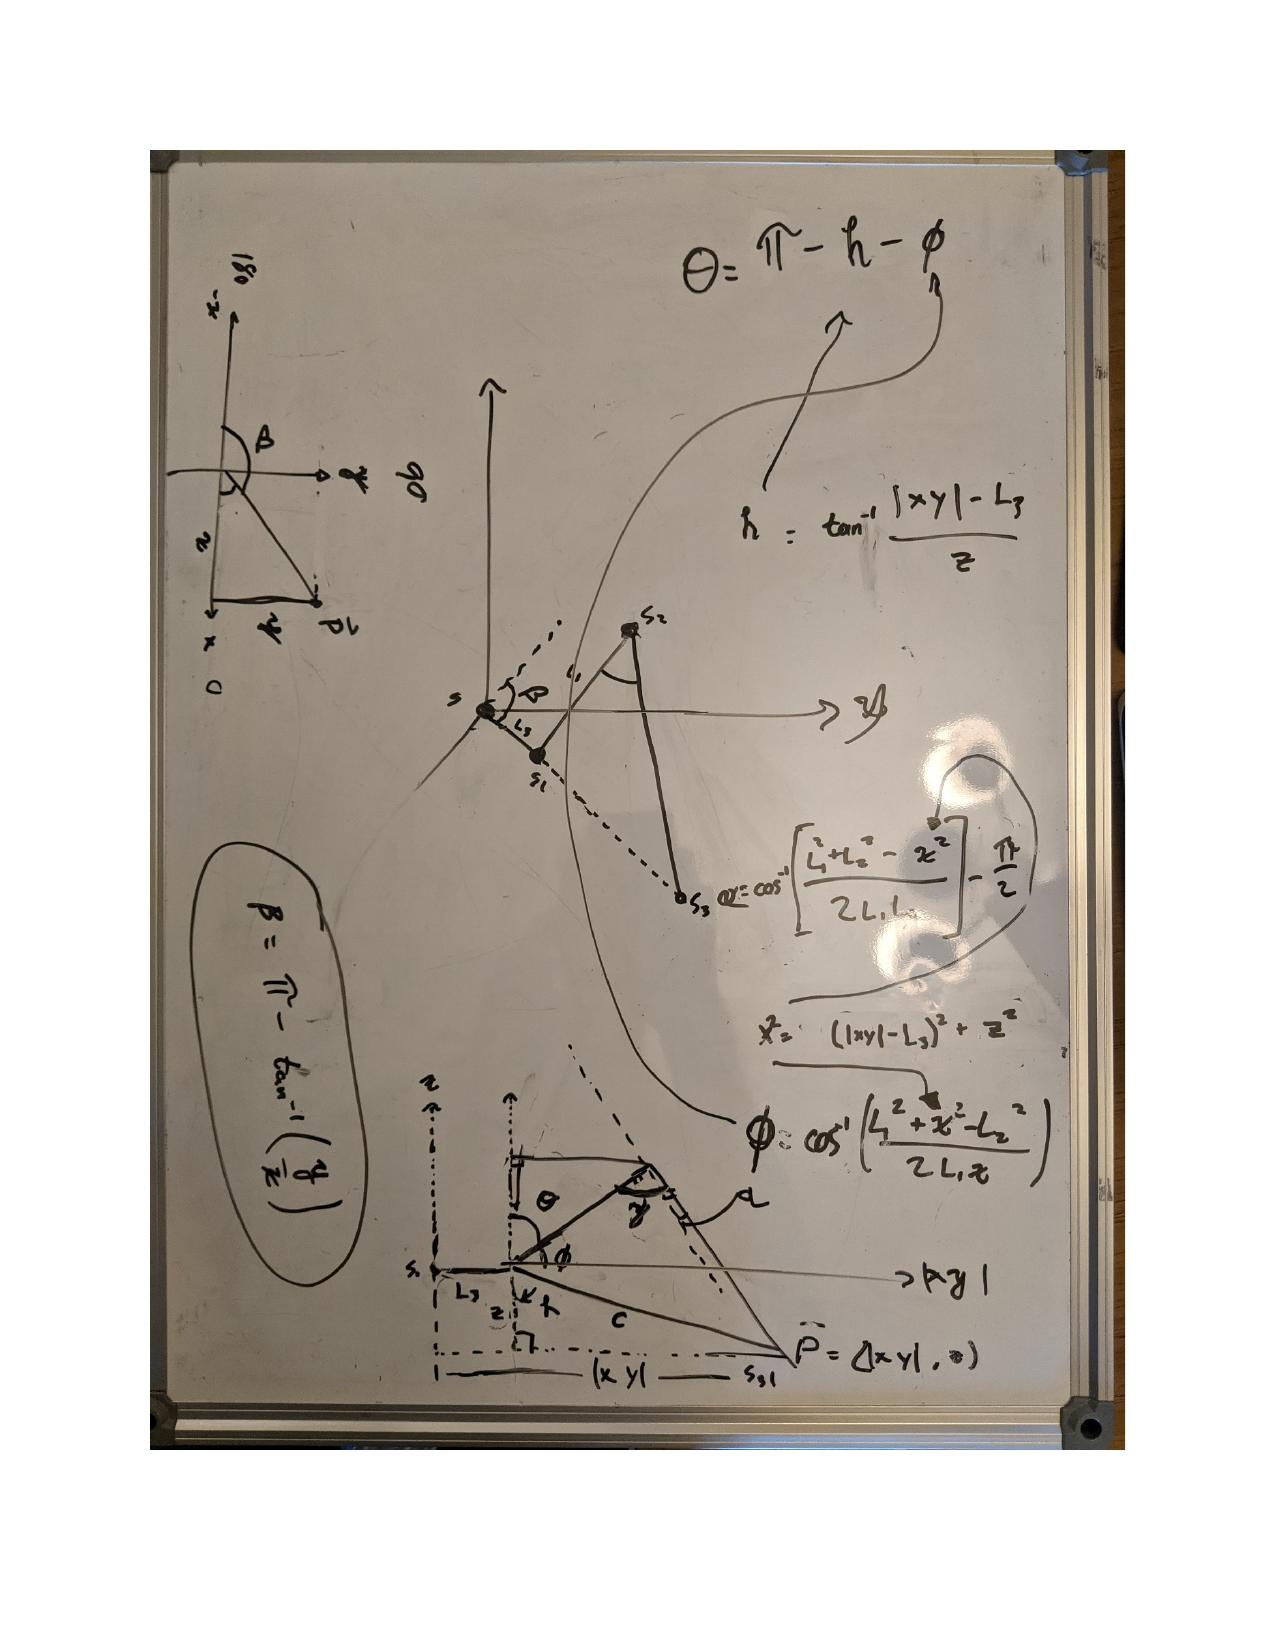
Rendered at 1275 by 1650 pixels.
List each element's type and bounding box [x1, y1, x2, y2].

picture [150, 150, 1125, 1450]
